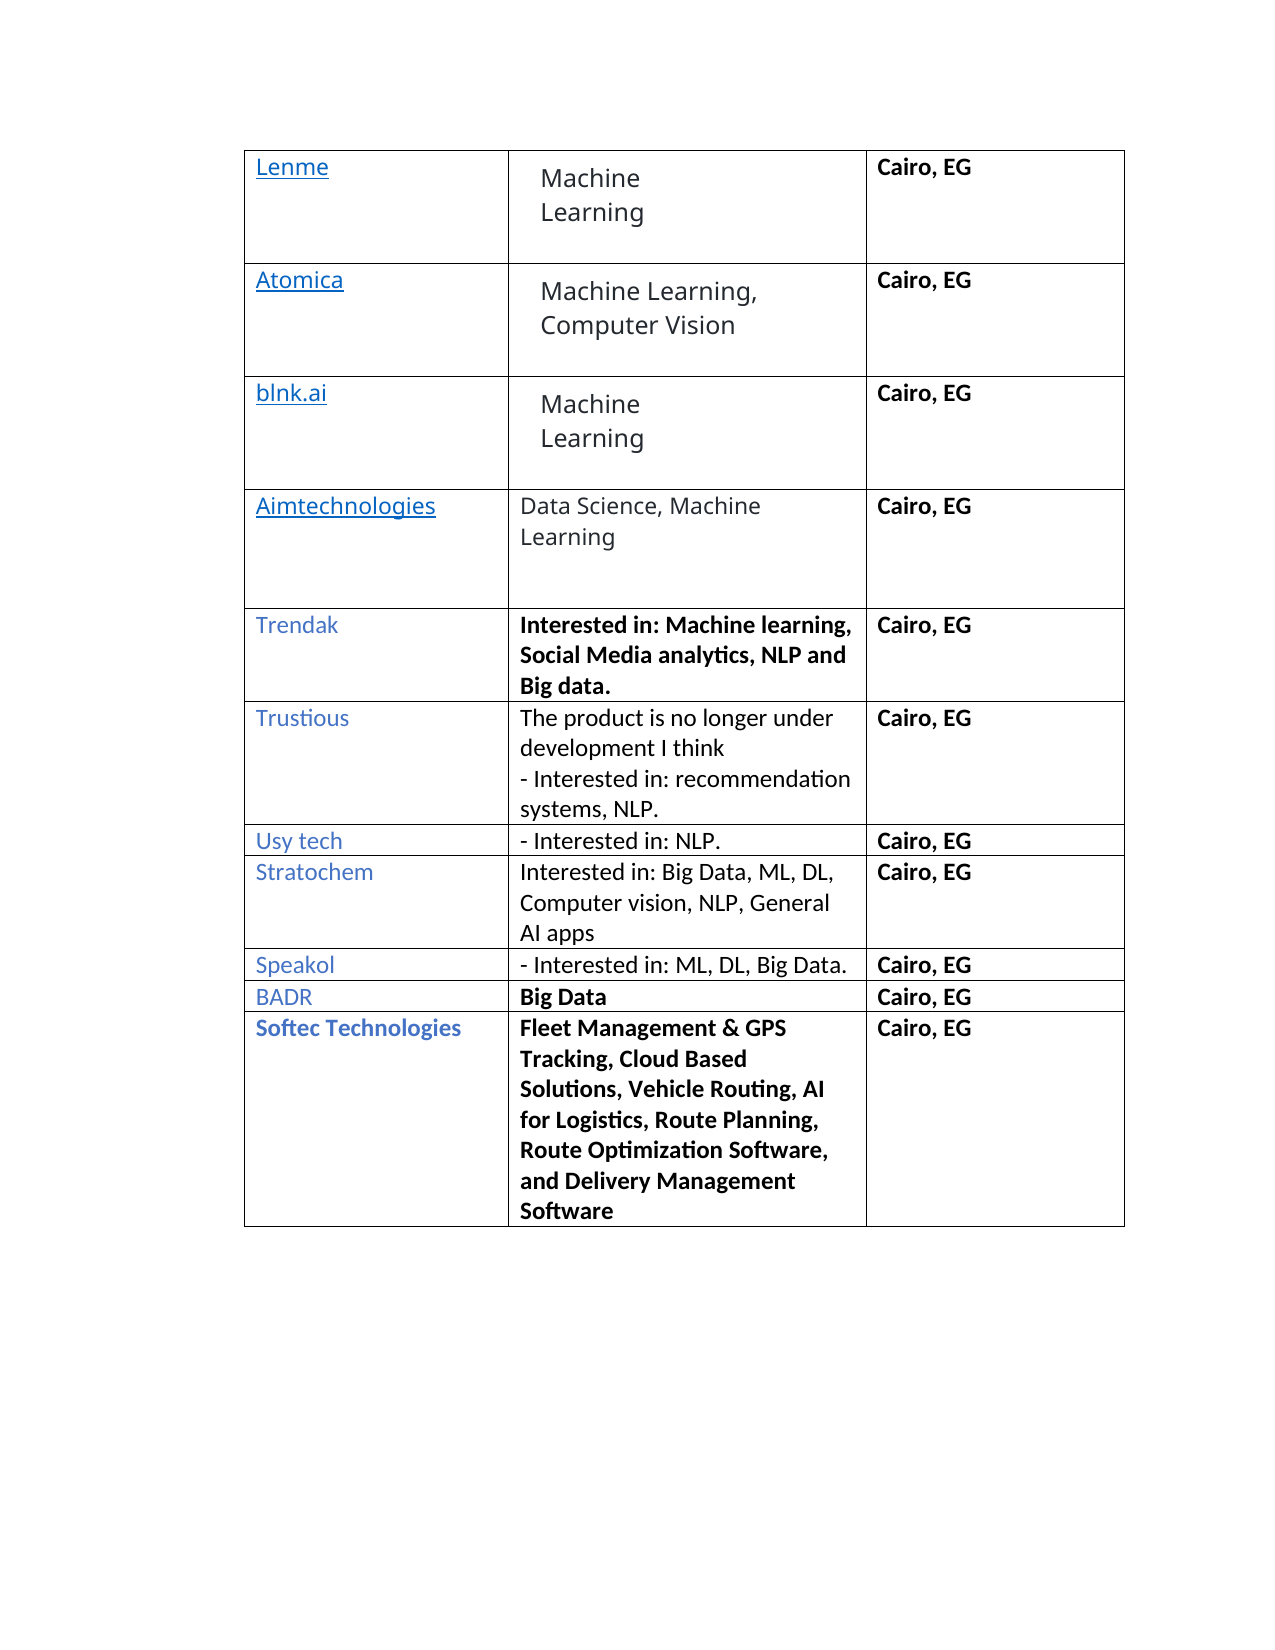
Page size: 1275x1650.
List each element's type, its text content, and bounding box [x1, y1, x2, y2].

table_cell Lenme [245, 151, 508, 263]
table_cell [509, 377, 520, 489]
table_cell [757, 377, 866, 489]
table_cell Cairo, EG [867, 856, 1124, 948]
table_cell Cairo, EG [867, 702, 1124, 824]
table_cell Big Data [509, 981, 866, 1011]
table_cell Trustious [245, 702, 508, 824]
table_cell Atomica [245, 264, 508, 376]
table_cell Aimtechnologies [245, 490, 508, 608]
table_cell Trendak [245, 609, 508, 701]
table_cell Cairo, EG [867, 825, 1124, 855]
table_cell Cairo, EG [867, 949, 1124, 979]
table_cell Cairo, EG [867, 981, 1124, 1011]
table_cell [509, 264, 520, 376]
table_cell - Interested in: ML, DL, Big Data. [509, 949, 866, 979]
table_cell Cairo, EG [867, 151, 1124, 263]
table_cell Data Science, Machine Learning [509, 490, 866, 608]
table_cell Cairo, EG [867, 609, 1124, 701]
table_cell blnk.ai [245, 377, 508, 489]
table_cell Cairo, EG [867, 490, 1124, 608]
table_cell [855, 264, 866, 376]
table_cell [509, 151, 520, 263]
table_cell The product is no longer under development I think - Interested in: recommendation systems, NLP. [509, 702, 866, 824]
table_cell Interested in: Big Data, ML, DL, Computer vision, NLP, General AI apps [509, 856, 866, 948]
table_cell Stratochem [245, 856, 508, 948]
table_cell BADR [245, 981, 508, 1011]
table_cell Cairo, EG [867, 1012, 1124, 1226]
table_cell Softec Technologies [245, 1012, 508, 1226]
table_cell Interested in: Machine learning, Social Media analytics, NLP and Big data. [509, 609, 866, 701]
table_cell Cairo, EG [867, 377, 1124, 489]
table_cell - Interested in: NLP. [509, 825, 866, 855]
table_cell Fleet Management & GPS Tracking, Cloud Based Solutions, Vehicle Routing, AI for Logistics, Route Planning, Route Optimization Software, and Delivery Management Software [509, 1012, 866, 1226]
table_cell Usy tech [245, 825, 508, 855]
table_cell Speakol [245, 949, 508, 979]
table_cell Cairo, EG [867, 264, 1124, 376]
table_cell [757, 151, 866, 263]
